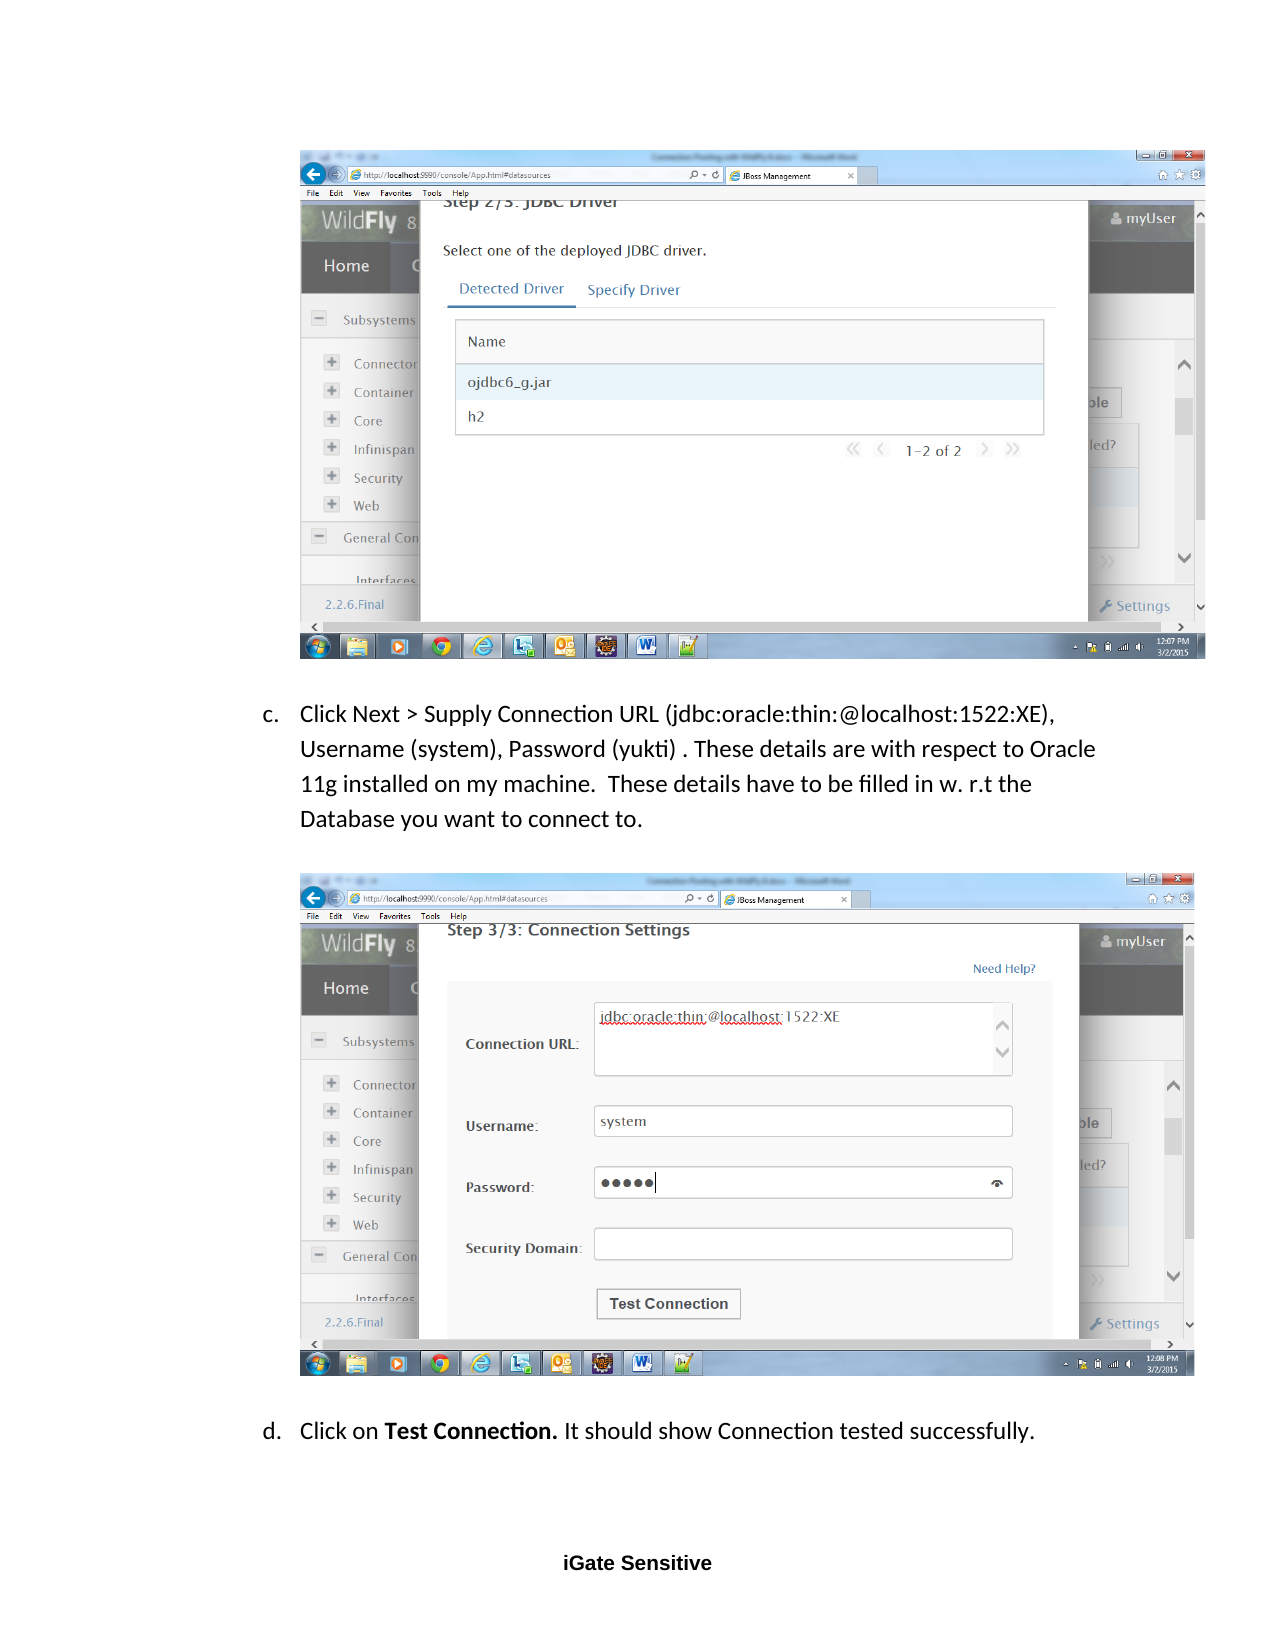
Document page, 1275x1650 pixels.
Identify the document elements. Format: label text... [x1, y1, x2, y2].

picture [300, 150, 1206, 659]
list Click Next > Supply Connection URL (jdbc:oracle:thin:@localhost:1522:XE), Username (system), Password (yukti) . These details are with respect to Oracle 11g installed on my machine. These details have to be filled in w. r.t the Database you want to connect to. [262, 698, 1125, 834]
picture [300, 873, 1195, 1376]
list Click on Test Connection. It should show Connection tested successfully. [262, 1415, 1125, 1446]
